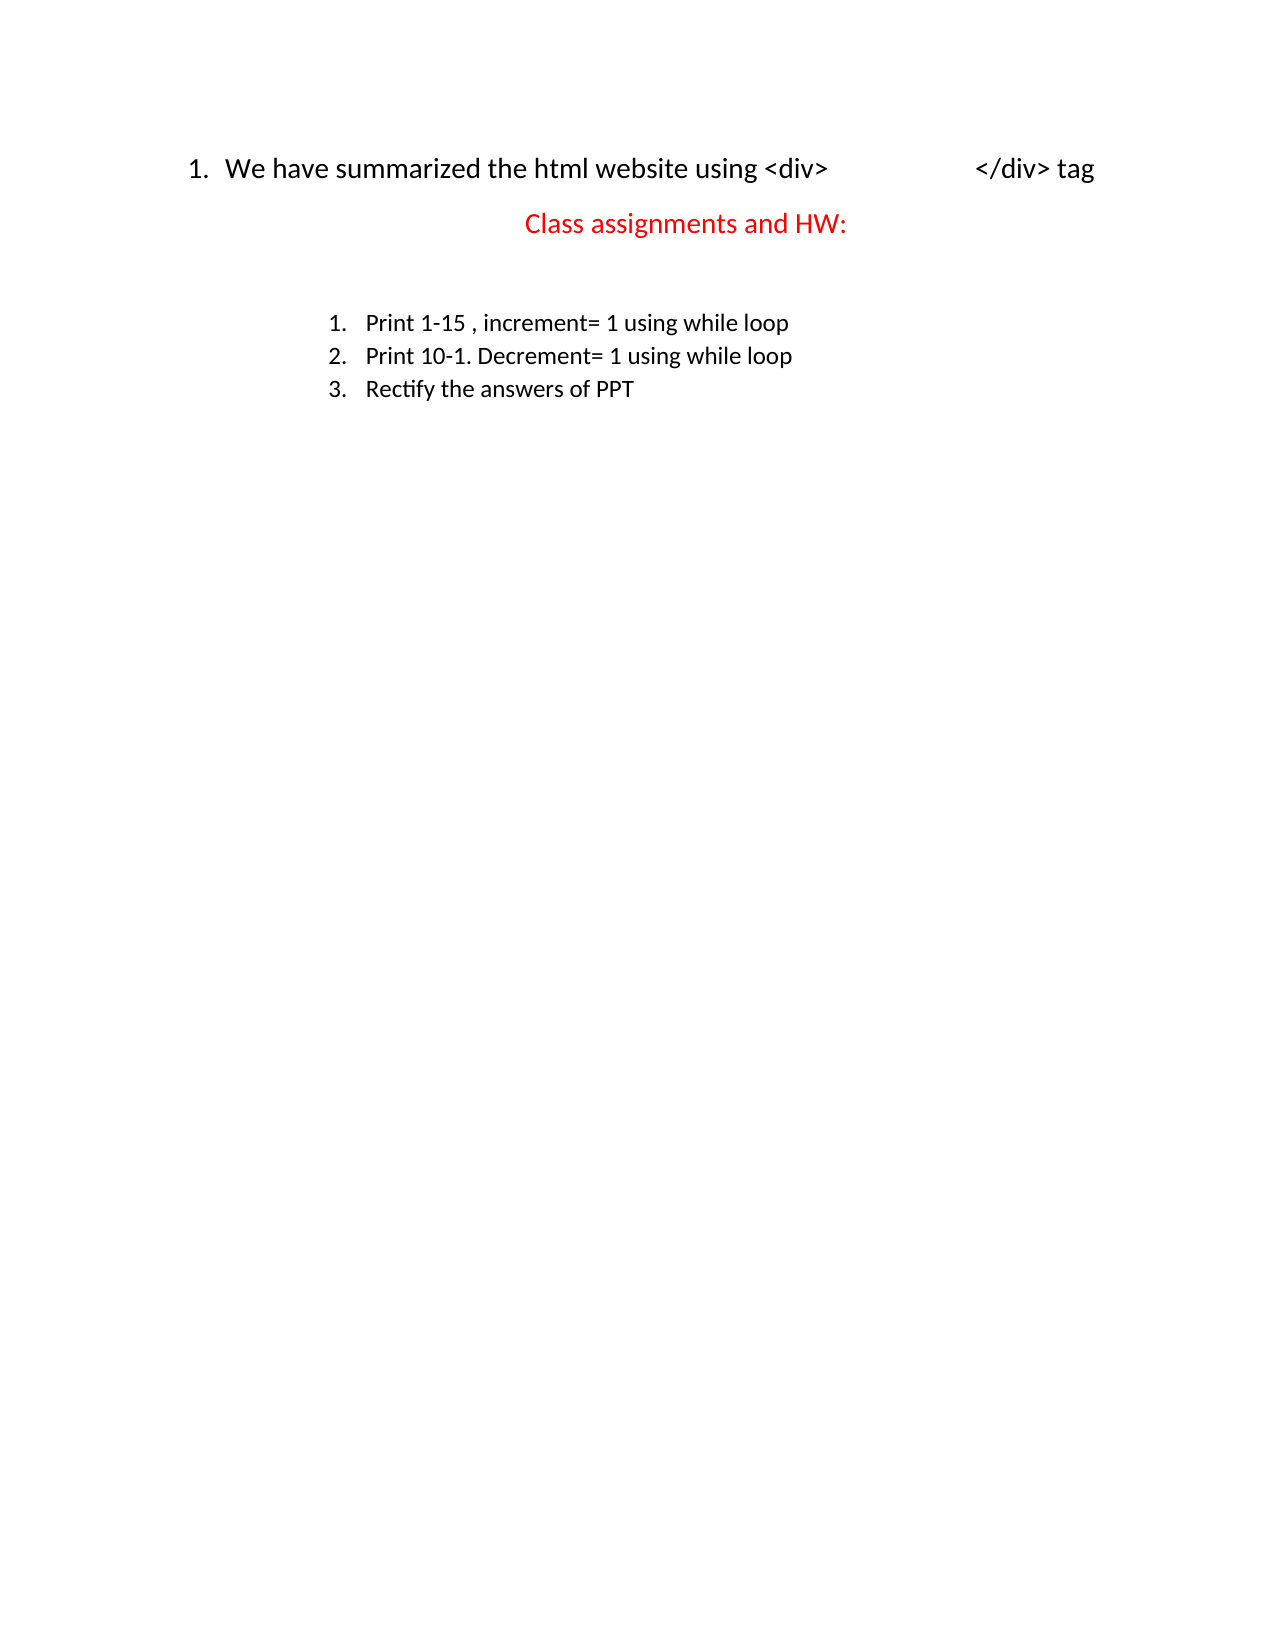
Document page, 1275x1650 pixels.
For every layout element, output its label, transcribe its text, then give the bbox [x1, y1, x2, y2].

list Print 10-1. Decrement= 1 using while loop [328, 340, 1125, 371]
list Rectify the answers of PPT [328, 373, 1125, 403]
list We have summarized the html website using <div> </div> tag [187, 150, 1125, 186]
text Class assignments and HW: [450, 205, 1125, 241]
list Print 1-15 , increment= 1 using while loop [328, 307, 1125, 338]
